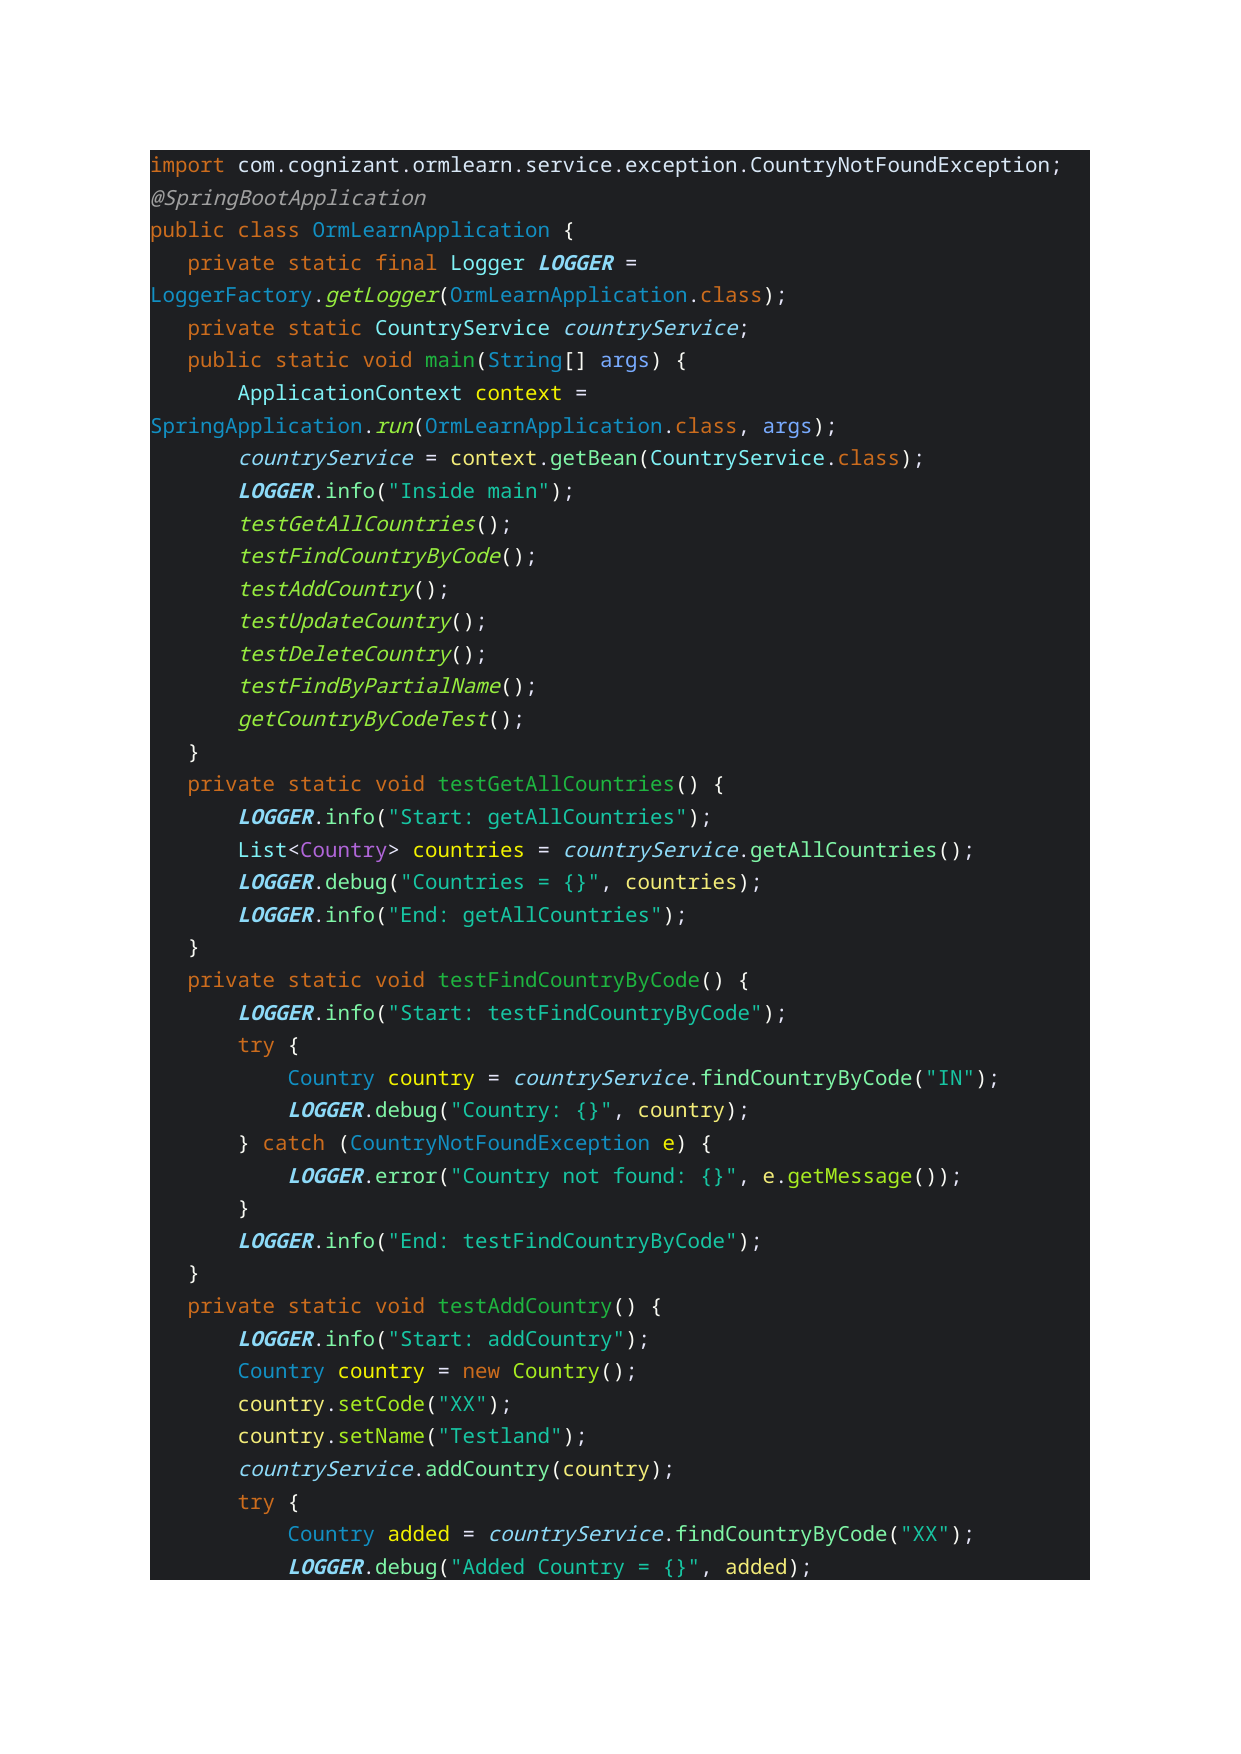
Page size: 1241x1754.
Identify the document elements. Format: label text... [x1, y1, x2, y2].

text Country country = countryService.findCountryByCode("IN"); [150, 1063, 1090, 1091]
text testDeleteCountry(); [150, 639, 1090, 667]
text public static void main(String[] args) { [150, 346, 1090, 374]
text countryService = context.getBean(CountryService.class); [150, 443, 1090, 472]
text Country added = countryService.findCountryByCode("XX"); [150, 1519, 1090, 1548]
text testGetAllCountries(); [150, 509, 1090, 537]
text Country country = new Country(); [150, 1356, 1090, 1385]
text LOGGER.info("Start: addCountry"); [150, 1324, 1090, 1352]
text } [150, 932, 1090, 961]
text public class OrmLearnApplication { [150, 215, 1090, 244]
text } [150, 737, 1090, 765]
text LOGGER.debug("Countries = {}", countries); [150, 867, 1090, 896]
text private static void testFindCountryByCode() { [150, 965, 1090, 993]
text LOGGER.info("Inside main"); [150, 476, 1090, 504]
text List<Country> countries = countryService.getAllCountries(); [150, 835, 1090, 863]
text LOGGER.info("End: testFindCountryByCode"); [150, 1226, 1090, 1254]
text testFindCountryByCode(); [150, 541, 1090, 570]
text LOGGER.info("Start: testFindCountryByCode"); [150, 998, 1090, 1026]
text LOGGER.debug("Added Country = {}", added); [150, 1552, 1090, 1580]
text getCountryByCodeTest(); [150, 704, 1090, 733]
text try { [150, 1030, 1090, 1059]
text @SpringBootApplication [150, 183, 1090, 211]
text } catch (CountryNotFoundException e) { [150, 1128, 1090, 1157]
text private static void testAddCountry() { [150, 1291, 1090, 1319]
text } [150, 1193, 1090, 1222]
text LOGGER.error("Country not found: {}", e.getMessage()); [150, 1161, 1090, 1189]
text LOGGER.info("End: getAllCountries"); [150, 900, 1090, 928]
text private static void testGetAllCountries() { [150, 769, 1090, 798]
text country.setCode("XX"); [150, 1389, 1090, 1417]
text LOGGER.info("Start: getAllCountries"); [150, 802, 1090, 831]
text testUpdateCountry(); [150, 606, 1090, 635]
text LOGGER.debug("Country: {}", country); [150, 1096, 1090, 1124]
text ApplicationContext context = SpringApplication.run(OrmLearnApplication.class, args); [150, 378, 1090, 439]
text } [150, 1258, 1090, 1287]
text testAddCountry(); [150, 574, 1090, 602]
text countryService.addCountry(country); [150, 1454, 1090, 1483]
text private static CountryService countryService; [150, 313, 1090, 341]
text country.setName("Testland"); [150, 1422, 1090, 1450]
text private static final Logger LOGGER = LoggerFactory.getLogger(OrmLearnApplication.class); [150, 248, 1090, 309]
text import com.cognizant.ormlearn.service.exception.CountryNotFoundException; [150, 150, 1090, 178]
text testFindByPartialName(); [150, 672, 1090, 700]
text try { [150, 1487, 1090, 1515]
